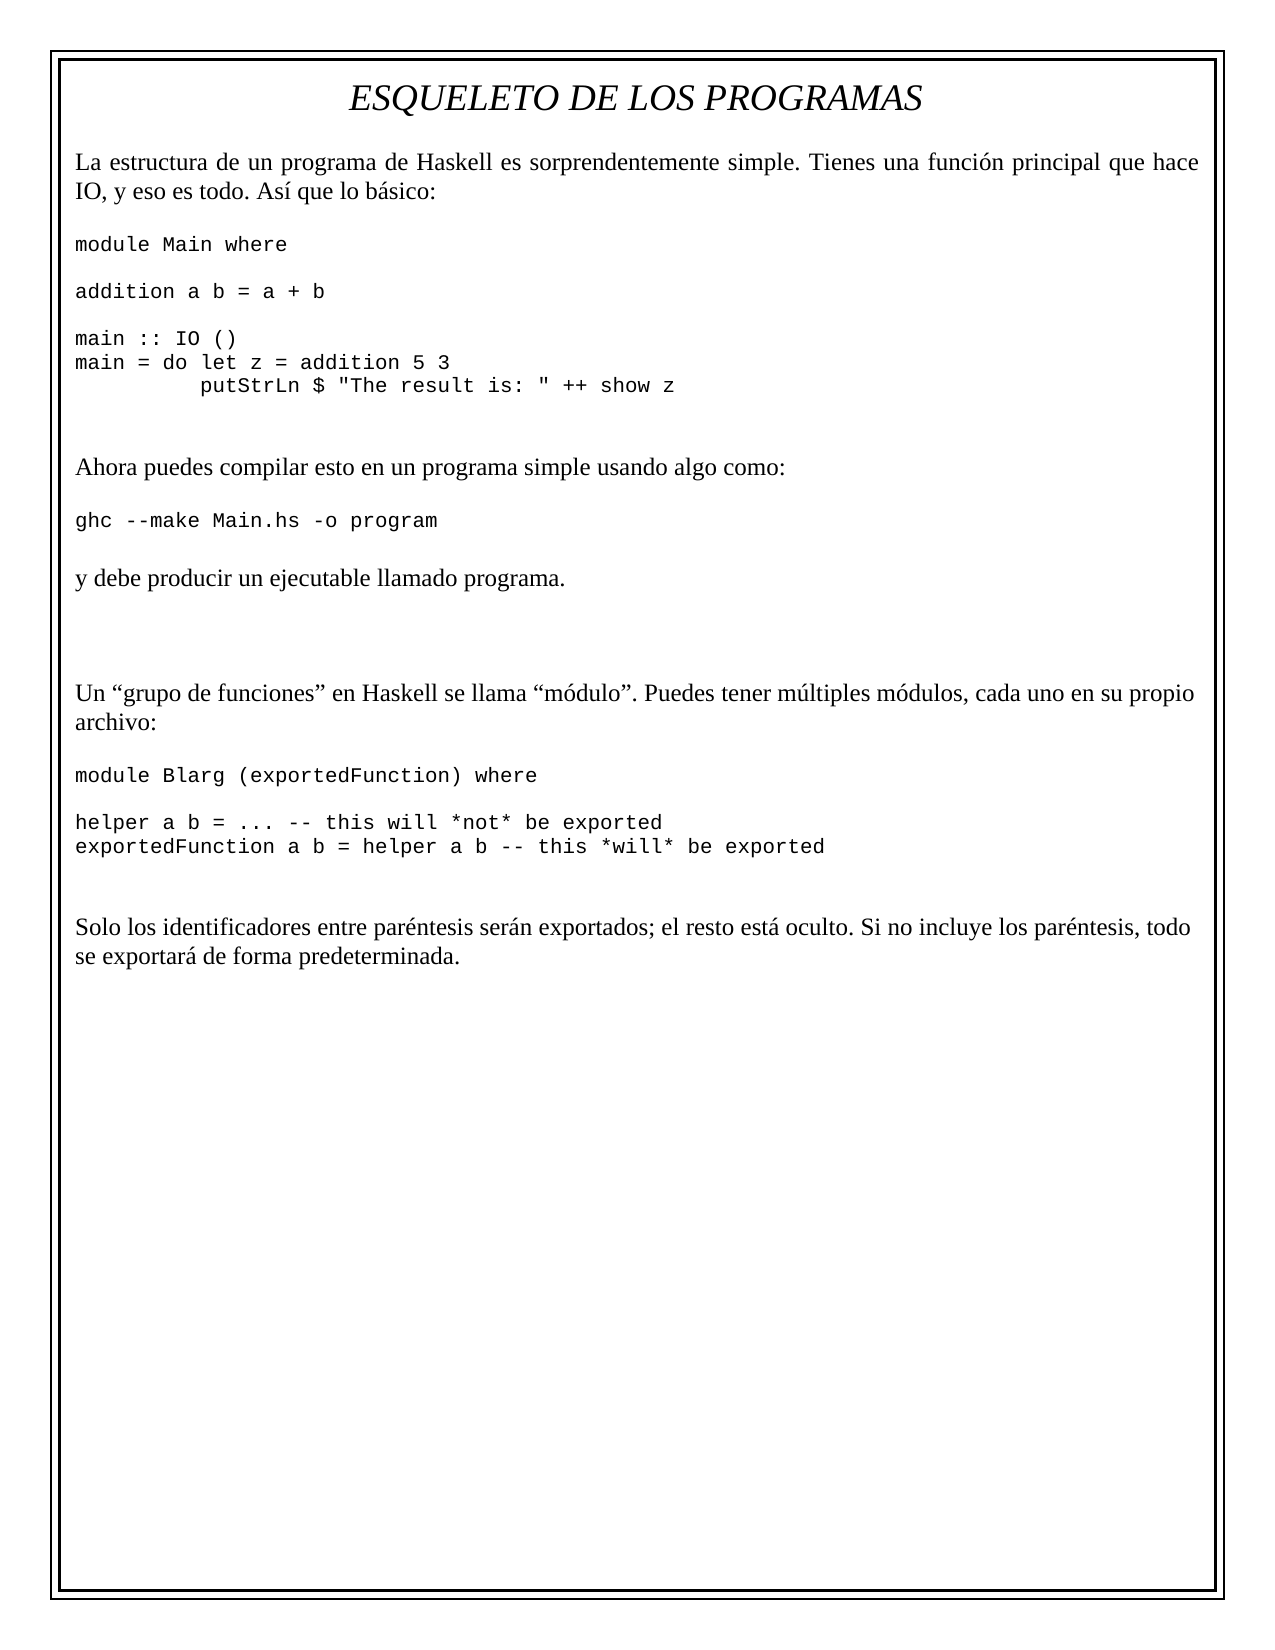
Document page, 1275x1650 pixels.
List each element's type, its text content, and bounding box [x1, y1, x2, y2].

text putStrLn $ "The result is: " ++ show z [75, 375, 1200, 399]
text addition a b = a + b [75, 281, 1200, 304]
text Ahora puedes compilar esto en un programa simple usando algo como: [75, 452, 1200, 481]
text exportedFunction a b = helper a b -- this *will* be exported [75, 836, 1200, 860]
text ghc --make Main.hs -o program [75, 510, 1200, 533]
text Un “grupo de funciones” en Haskell se llama “módulo”. Puedes tener múltiples módulos, cada uno en su propio archivo: [75, 678, 1200, 736]
text helper a b = ... -- this will *not* be exported [75, 812, 1200, 836]
text main :: IO () [75, 328, 1200, 352]
text La estructura de un programa de Haskell es sorprendentemente simple. Tienes una función principal que hace IO, y eso es todo. Así que lo básico: [75, 147, 1200, 205]
text module Blarg (exportedFunction) where [75, 765, 1200, 789]
text y debe producir un ejecutable llamado programa. [75, 563, 1200, 591]
text main = do let z = addition 5 3 [75, 352, 1200, 375]
text module Main where [75, 233, 1200, 257]
text Solo los identificadores entre paréntesis serán exportados; el resto está oculto. Si no incluye los paréntesis, todo se exportará de forma predeterminada. [75, 912, 1200, 970]
text ESQUELETO DE LOS PROGRAMAS [75, 75, 1200, 118]
